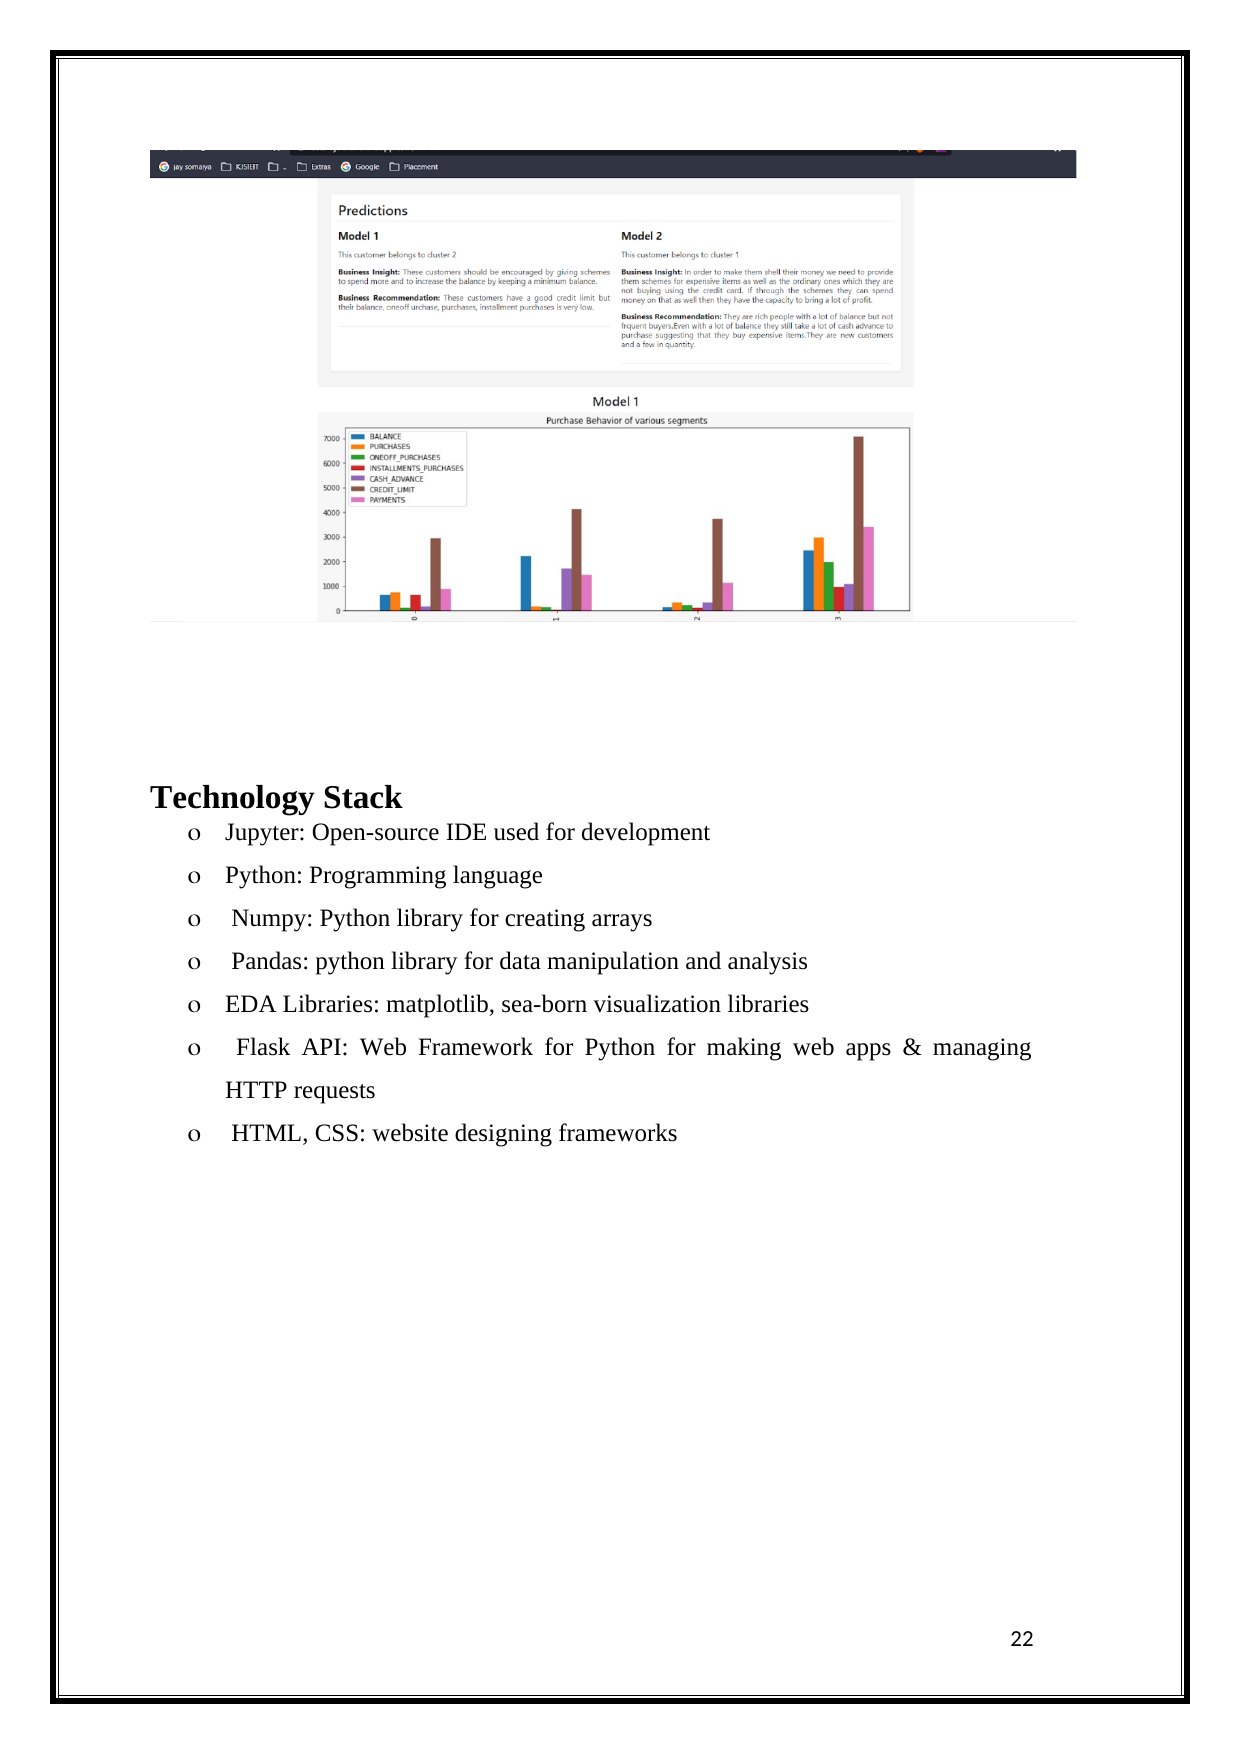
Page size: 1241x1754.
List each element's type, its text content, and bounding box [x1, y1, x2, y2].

list Flask API: Web Framework for Python for making web apps & managing HTTP requests [187, 1032, 1033, 1104]
list Numpy: Python library for creating arrays [187, 903, 1033, 932]
picture [150, 150, 1077, 622]
list HTML, CSS: website designing frameworks [187, 1118, 1033, 1147]
list EDA Libraries: matplotlib, sea-born visualization libraries [187, 989, 1033, 1018]
subtitle Technology Stack [150, 777, 1033, 816]
list Pandas: python library for data manipulation and analysis [187, 946, 1033, 975]
list Python: Programming language [187, 860, 1033, 888]
list Jupyter: Open-source IDE used for development [187, 817, 1033, 845]
